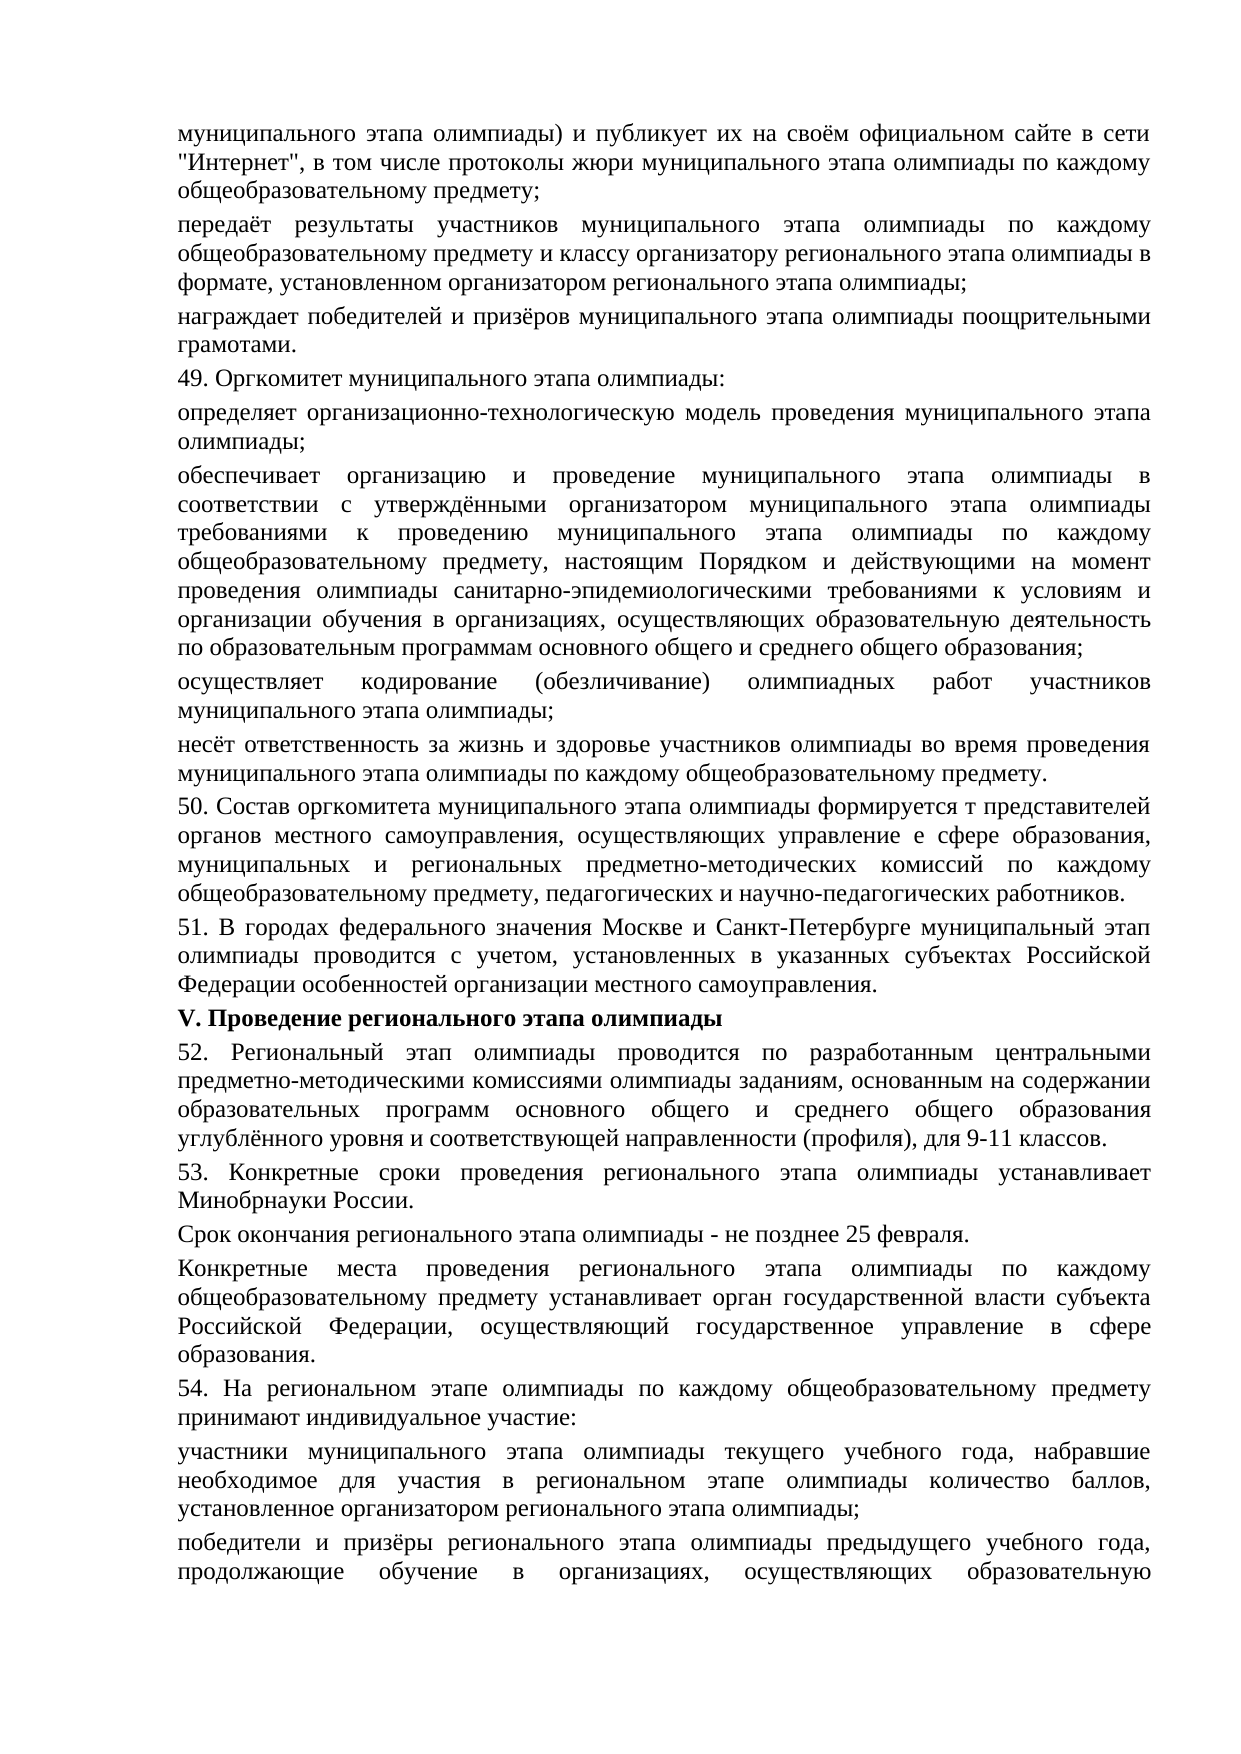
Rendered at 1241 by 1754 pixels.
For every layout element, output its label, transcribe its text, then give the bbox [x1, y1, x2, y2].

text передаёт результаты участников муниципального этапа олимпиады по каждому общеобразовательному предмету и классу организатору регионального этапа олимпиады в формате, установленном организатором регионального этапа олимпиады; [177, 209, 1152, 296]
text несёт ответственность за жизнь и здоровье участников олимпиады во время проведения муниципального этапа олимпиады по каждому общеобразовательному предмету. [177, 729, 1152, 786]
text Конкретные места проведения регионального этапа олимпиады по каждому общеобразовательному предмету устанавливает орган государственной власти субъекта Российской Федерации, осуществляющий государственное управление в сфере образования. [177, 1253, 1152, 1368]
text награждает победителей и призёров муниципального этапа олимпиады поощрительными грамотами. [177, 301, 1152, 358]
text 51. В городах федерального значения Москве и Санкт-Петербурге муниципальный этап олимпиады проводится с учетом, установленных в указанных субъектах Российской Федерации особенностей организации местного самоуправления. [177, 912, 1152, 998]
text V. Проведение регионального этапа олимпиады [177, 1003, 1152, 1032]
text обеспечивает организацию и проведение муниципального этапа олимпиады в соответствии с утверждёнными организатором муниципального этапа олимпиады требованиями к проведению муниципального этапа олимпиады по каждому общеобразовательному предмету, настоящим Порядком и действующими на момент проведения олимпиады санитарно-эпидемиологическими требованиями к условиям и организации обучения в организациях, осуществляющих образовательную деятельность по образовательным программам основного общего и среднего общего образования; [177, 460, 1152, 661]
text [177, 1527, 1152, 1585]
text 49. Оргкомитет муниципального этапа олимпиады: [177, 363, 1152, 392]
text участники муниципального этапа олимпиады текущего учебного года, набравшие необходимое для участия в региональном этапе олимпиады количество баллов, установленное организатором регионального этапа олимпиады; [177, 1436, 1152, 1522]
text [177, 118, 1152, 204]
text определяет организационно-технологическую модель проведения муниципального этапа олимпиады; [177, 397, 1152, 455]
text 52. Региональный этап олимпиады проводится по разработанным центральными предметно-методическими комиссиями олимпиады заданиям, основанным на содержании образовательных программ основного общего и среднего общего образования углублённого уровня и соответствующей направленности (профиля), для 9-11 классов. [177, 1037, 1152, 1152]
text осуществляет кодирование (обезличивание) олимпиадных работ участников муниципального этапа олимпиады; [177, 666, 1152, 724]
text 50. Состав оргкомитета муниципального этапа олимпиады формируется т представителей органов местного самоуправления, осуществляющих управление е сфере образования, муниципальных и региональных предметно-методических комиссий по каждому общеобразовательному предмету, педагогических и научно-педагогических работников. [177, 791, 1152, 906]
text Срок окончания регионального этапа олимпиады - не позднее 25 февраля. [177, 1219, 1152, 1248]
text 53. Конкретные сроки проведения регионального этапа олимпиады устанавливает Минобрнауки России. [177, 1157, 1152, 1214]
text 54. На региональном этапе олимпиады по каждому общеобразовательному предмету принимают индивидуальное участие: [177, 1373, 1152, 1431]
